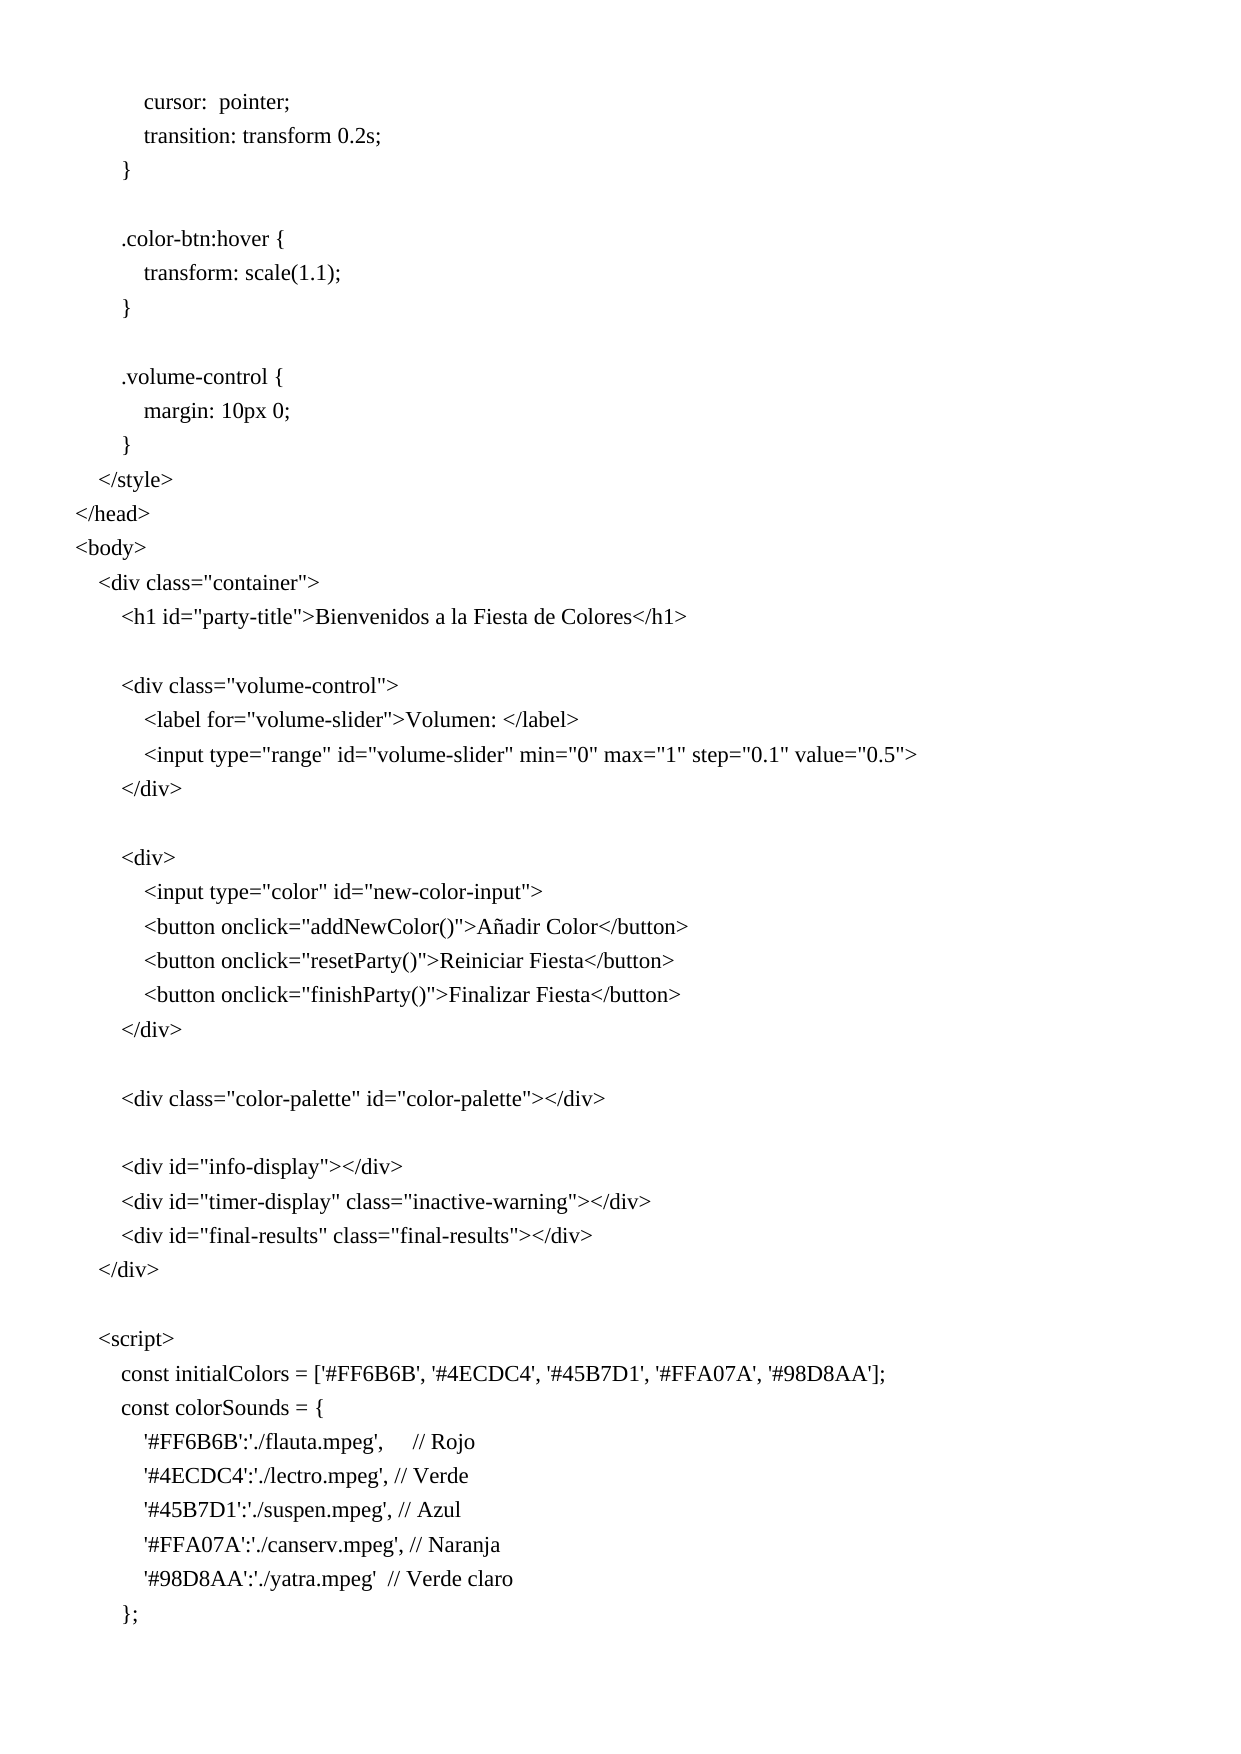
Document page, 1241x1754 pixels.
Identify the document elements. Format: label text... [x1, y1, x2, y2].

text <h1 id="party-title">Bienvenidos a la Fiesta de Colores</h1> [121, 603, 1065, 629]
text <div id="timer-display" class="inactive-warning"></div> [121, 1188, 1065, 1214]
text const initialColors = ['#FF6B6B', '#4ECDC4', '#45B7D1', '#FFA07A', '#98D8AA']; [121, 1360, 1065, 1386]
text </style> [98, 466, 1065, 492]
text <div id="final-results" class="final-results"></div> [121, 1222, 1065, 1248]
text <div class="container"> [98, 569, 1065, 595]
text <div> [121, 844, 1065, 870]
text <button onclick="resetParty()">Reiniciar Fiesta</button> [144, 947, 1065, 973]
text .volume-control { margin: 10px 0; [121, 363, 291, 423]
text <label for="volume-slider">Volumen: </label> [144, 706, 1065, 733]
text <button onclick="addNewColor()">Añadir Color</button> [144, 913, 1065, 939]
text <body> [75, 534, 1065, 561]
text } [121, 431, 1065, 458]
text const colorSounds = { '#FF6B6B':'./flauta.mpeg', // Rojo '#4ECDC4':'./lectro.mpeg', // Verde '#45B7D1':'./suspen.mpeg', // Azul '#FFA07A':'./canserv.mpeg', // Naranja '#98D8AA':'./yatra.mpeg' // Verde claro [121, 1394, 515, 1591]
text </div> [121, 775, 1065, 801]
text <button onclick="finishParty()">Finalizar Fiesta</button> [144, 981, 1065, 1008]
text </div> [121, 1016, 1065, 1042]
text <script> [98, 1325, 1065, 1352]
text <input type="color" id="new-color-input"> [144, 878, 1065, 904]
text <div class="color-palette" id="color-palette"></div> [121, 1084, 1065, 1111]
text <input type="range" id="volume-slider" min="0" max="1" step="0.1" value="0.5"> [144, 741, 1065, 767]
text } [121, 294, 1065, 320]
text } [121, 157, 1065, 183]
text </head> [75, 500, 1065, 526]
text .color-btn:hover { transform: scale(1.1); [121, 225, 342, 286]
text <div class="volume-control"> [121, 672, 1065, 698]
text cursor: pointer; transition: transform 0.2s; [144, 88, 382, 148]
text </div> [98, 1257, 1065, 1283]
text <div id="info-display"></div> [121, 1153, 1065, 1180]
text }; [121, 1600, 1065, 1626]
